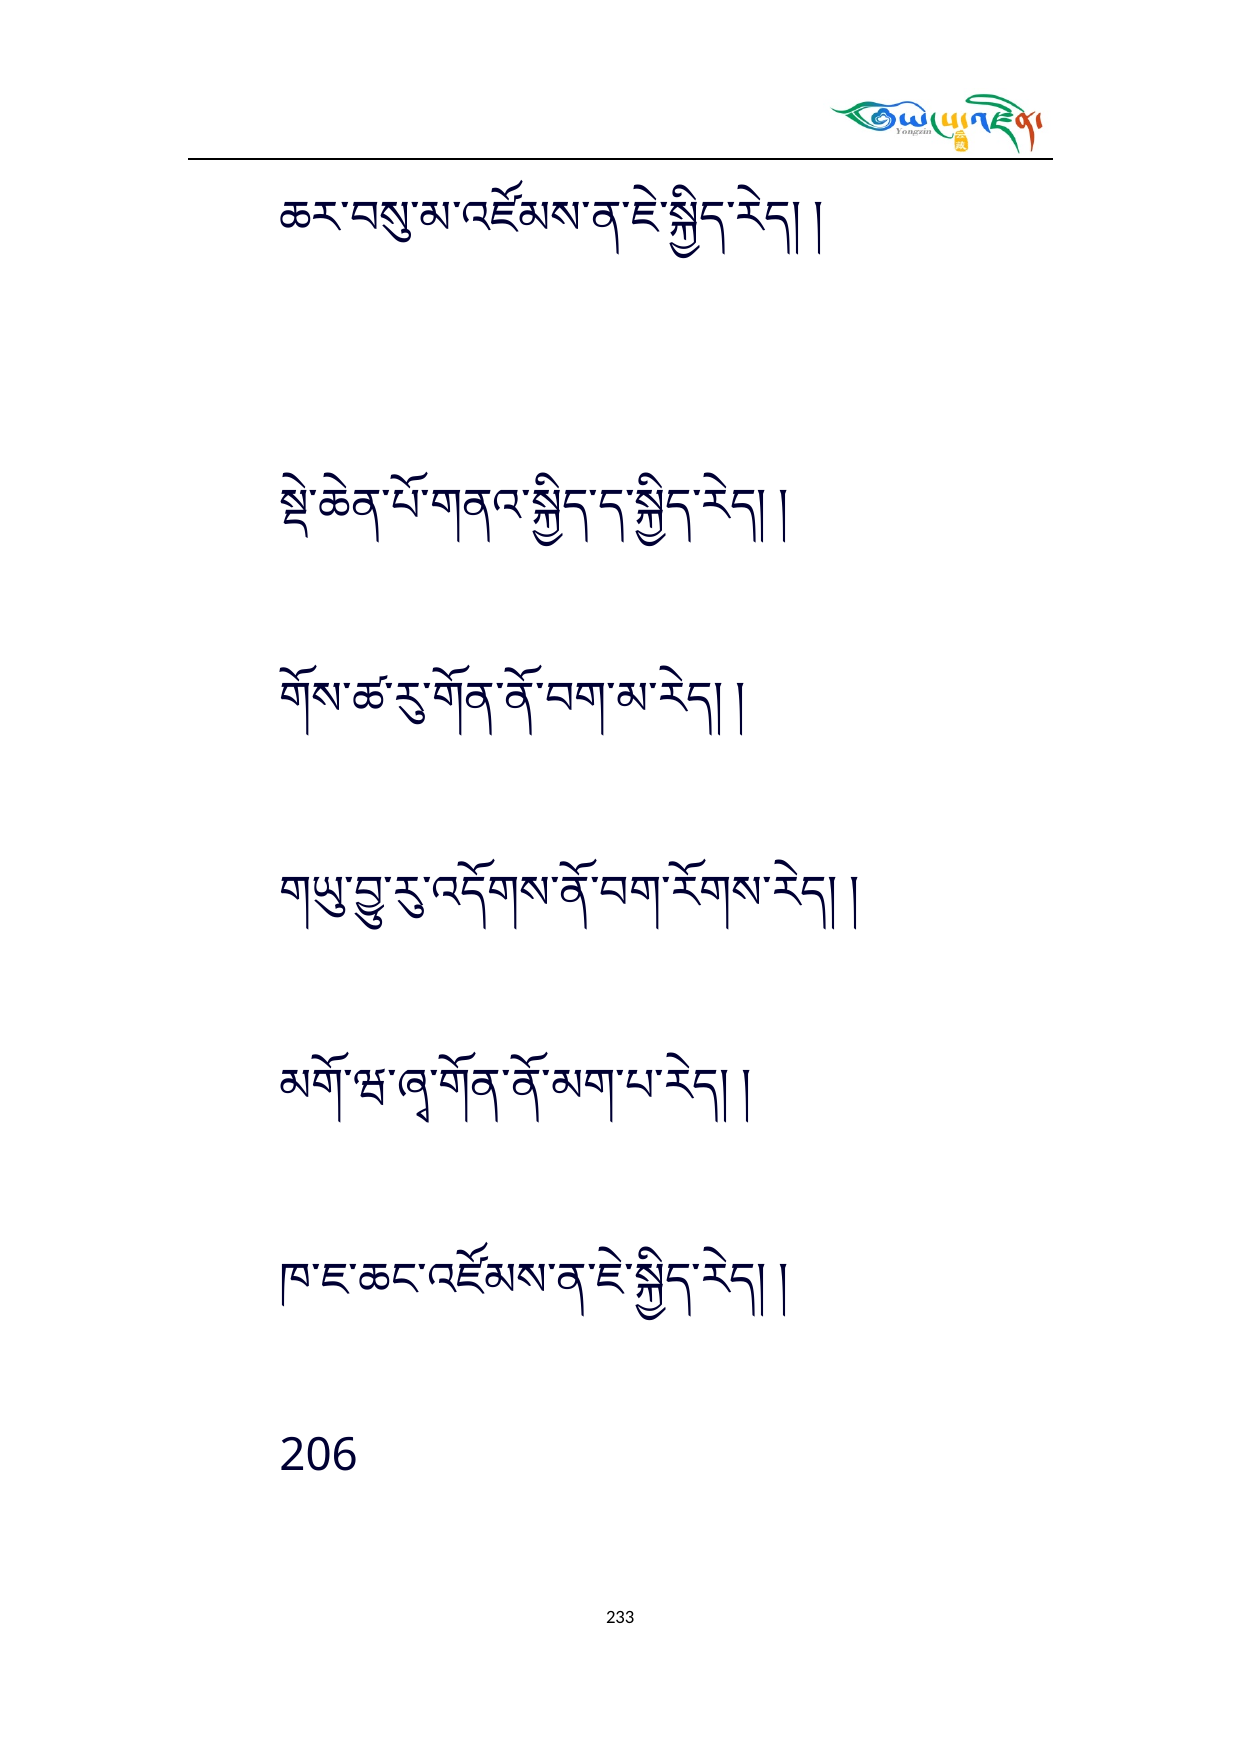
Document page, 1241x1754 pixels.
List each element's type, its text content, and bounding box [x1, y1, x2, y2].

text གོས་ཚ་རུ་གོན་ནོ་བག་མ་རེད། ། [187, 647, 1053, 776]
text ཆར་བསུ་མ་འཛོམས་ན་ཇེ་སྐྱིད་རེད། ། [187, 167, 1053, 296]
text 206 [187, 1422, 1053, 1484]
text སྡེ་ཆེན་པོ་གནའ་སྐྱིད་ད་སྐྱིད་རེད། ། [187, 454, 1053, 583]
picture [823, 88, 1053, 156]
text གཡུ་བྱུ་རུ་འདོགས་ནོ་བག་རོགས་རེད། ། [187, 841, 1053, 970]
text མགོ་ཝ་ཞྭ་གོན་ནོ་མག་པ་རེད། ། [187, 1034, 1053, 1163]
text ཁ་ཇ་ཆང་འཛོམས་ན་ཇེ་སྐྱིད་རེད། ། [187, 1228, 1053, 1357]
